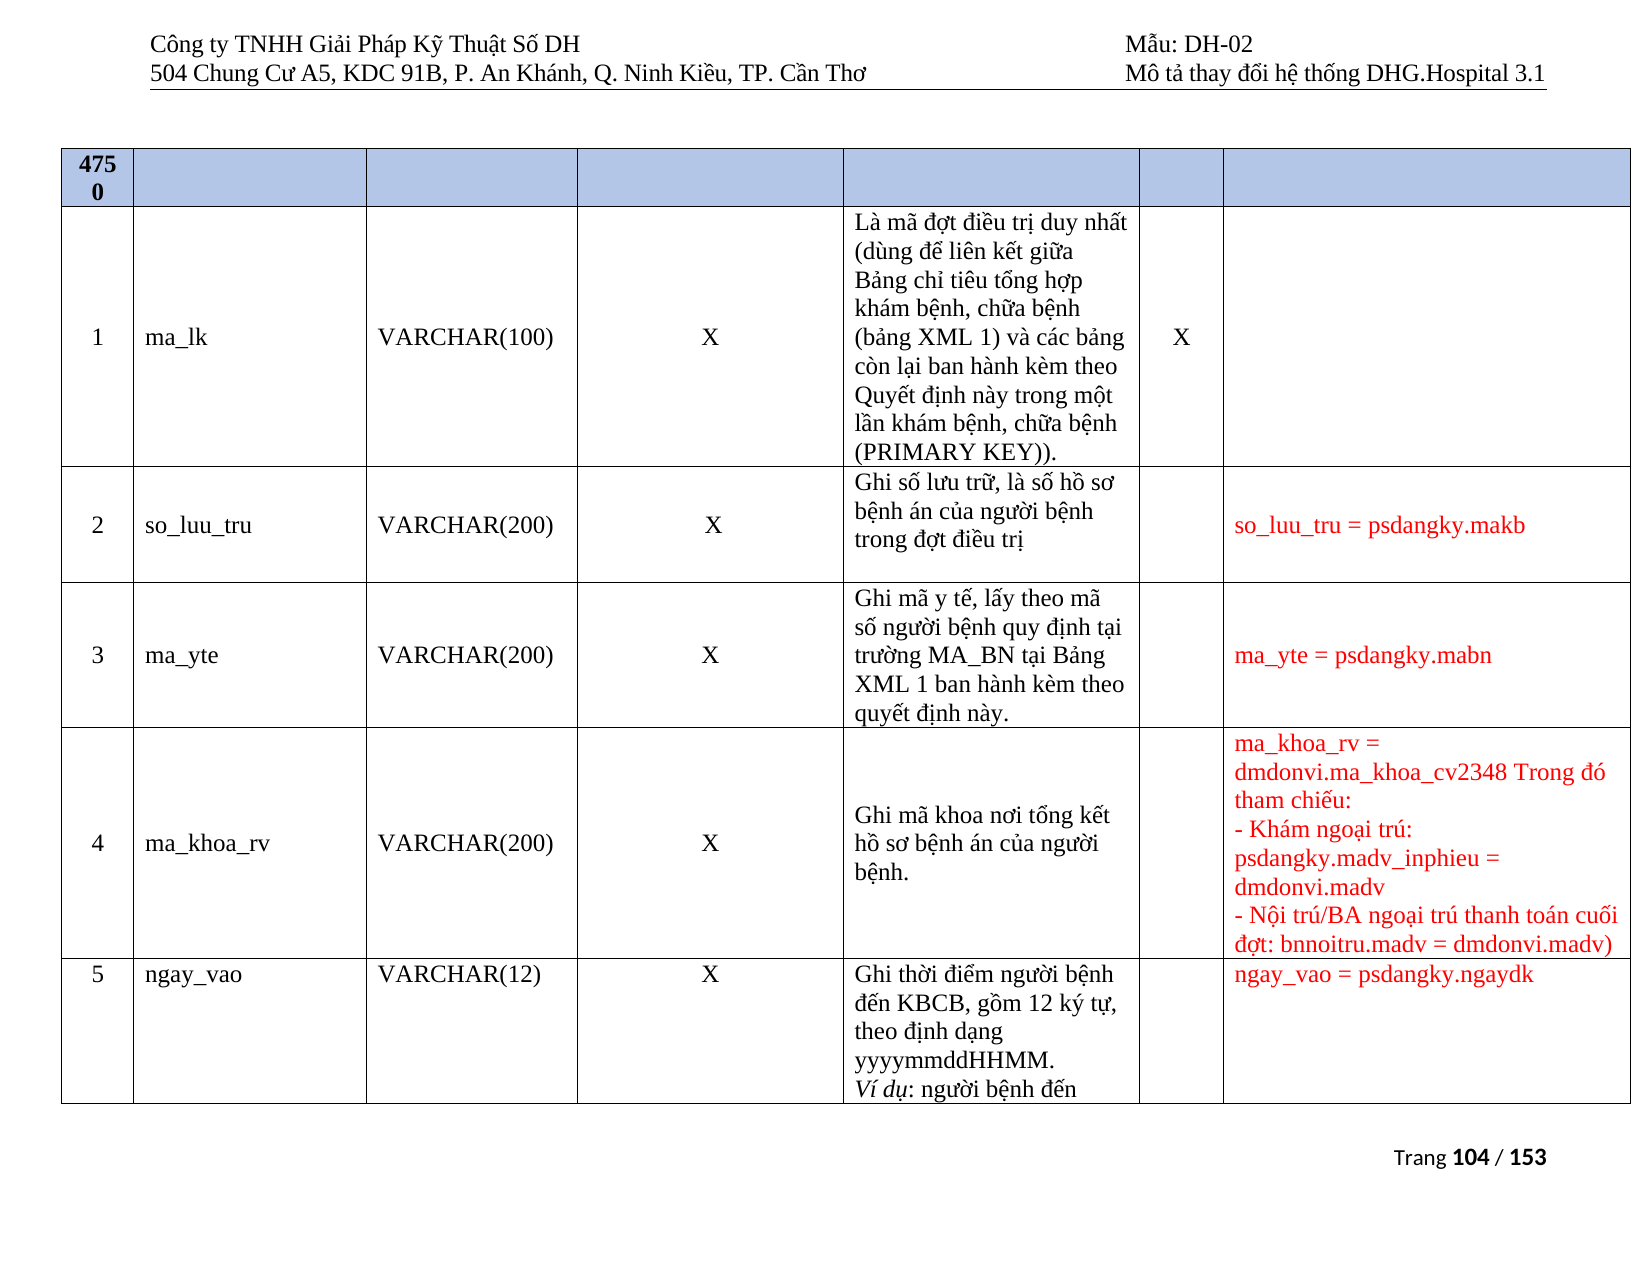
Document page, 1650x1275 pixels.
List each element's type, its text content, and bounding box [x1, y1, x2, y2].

table_cell VARCHAR(200) [367, 728, 577, 958]
table_cell ma_yte = psdangky.mabn [1224, 583, 1630, 727]
table_cell Là mã đợt điều trị duy nhất (dùng để liên kết giữa Bảng chỉ tiêu tổng hợp khám bệnh, chữa bệnh (bảng XML 1) và các bảng còn lại ban hành kèm theo Quyết định này trong một lần khám bệnh, chữa bệnh (PRIMARY KEY)). [844, 207, 1139, 466]
table_cell so_luu_tru = psdangky.makb [1224, 467, 1630, 582]
table_cell Ghi mã khoa nơi tổng kết hồ sơ bệnh án của người bệnh. [844, 728, 1139, 958]
table_cell [1140, 728, 1223, 958]
table_cell X [578, 583, 843, 727]
table_cell 4 [62, 728, 133, 958]
table_cell Ghi số lưu trữ, là số hồ sơ bệnh án của người bệnh trong đợt điều trị [844, 467, 1139, 582]
table_cell ma_khoa_rv [134, 728, 366, 958]
table_cell ngay_vao [134, 959, 366, 1103]
table_cell [1140, 583, 1223, 727]
table_cell so_luu_tru [134, 467, 366, 582]
table_cell VARCHAR(12) [367, 959, 577, 1103]
table_header TT QĐ 4750 [62, 149, 133, 206]
table_cell [1140, 959, 1223, 1103]
table_cell 1 [62, 207, 133, 466]
table_header Ghi chú [1224, 149, 1630, 206]
table_cell [1140, 467, 1223, 582]
table_cell X [578, 959, 843, 1103]
table_cell X [578, 728, 843, 958]
table_cell ma_lk [134, 207, 366, 466]
table_cell X [578, 467, 843, 582]
table_cell 5 [62, 959, 133, 1103]
table_cell Ghi mã y tế, lấy theo mã số người bệnh quy định tại trường MA_BN tại Bảng XML 1 ban hành kèm theo quyết định này. [844, 583, 1139, 727]
table_header Kiểu dữ liệu [367, 149, 577, 206]
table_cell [1224, 959, 1630, 1103]
table_cell [1224, 207, 1630, 466]
table_header Bắt buộc [578, 149, 843, 206]
table_cell VARCHAR(200) [367, 583, 577, 727]
table_cell 3 [62, 583, 133, 727]
table_cell 2 [62, 467, 133, 582]
table_header Tên cột [134, 149, 366, 206]
table_cell VARCHAR(200) [367, 467, 577, 582]
table_cell X [578, 207, 843, 466]
table_cell ma_yte [134, 583, 366, 727]
table_cell ma_khoa_rv = dmdonvi.ma_khoa_cv2348 Trong đó tham chiếu: - Khám ngoại trú: psdangky.madv_inphieu = dmdonvi.madv - Nội trú/BA ngoại trú thanh toán cuối đợt: bnnoitru.madv = dmdonvi.madv) [1224, 728, 1630, 958]
table_header Diễn giải [844, 149, 1139, 206]
table_cell X [1140, 207, 1223, 466]
table_cell VARCHAR(100) [367, 207, 577, 466]
table_header Index [1140, 149, 1223, 206]
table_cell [844, 959, 1139, 1103]
